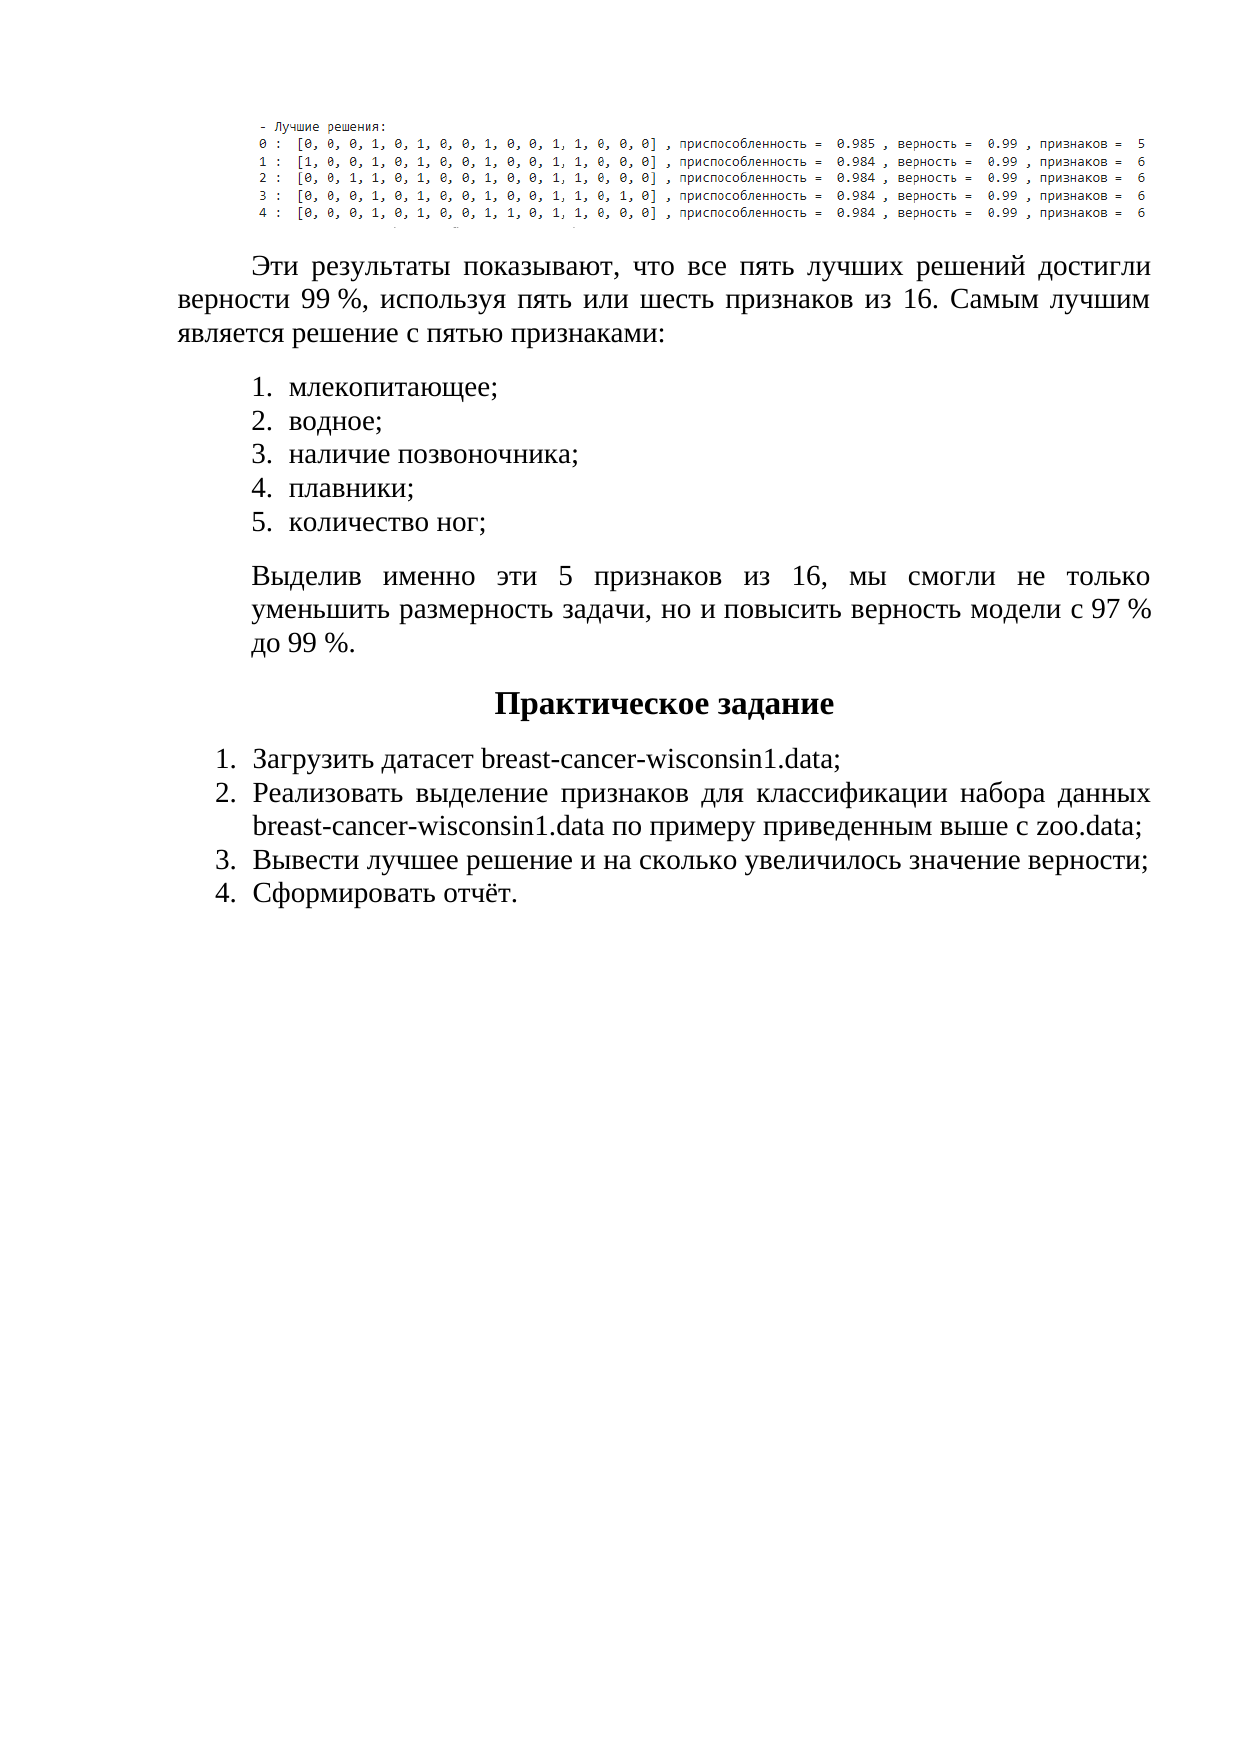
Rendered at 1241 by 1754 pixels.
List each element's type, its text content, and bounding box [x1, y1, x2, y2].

list Реализовать выделение признаков для классификации набора данных breast-cancer-wisconsin1.data по примеру приведенным выше с zoo.data; [215, 775, 1152, 842]
text Эти результаты показывают, что все пять лучших решений достигли верности 99 %, используя пять или шесть признаков из 16. Самым лучшим является решение с пятью признаками: [177, 248, 1152, 349]
picture [252, 118, 1148, 228]
list Сформировать отчёт. [215, 875, 1152, 909]
text Выделив именно эти 5 признаков из 16, мы смогли не только уменьшить размерность задачи, но и повысить верность модели с 97 % до 99 %. [251, 558, 1152, 659]
list млекопитающее; [251, 369, 1152, 403]
list Вывести лучшее решение и на сколько увеличилось значение верности; [215, 842, 1152, 875]
list водное; [251, 403, 1152, 437]
list плавники; [251, 470, 1152, 504]
list Загрузить датасет breast-cancer-wisconsin1.data; [215, 741, 1152, 775]
subtitle Практическое задание [177, 684, 1152, 722]
list количество ног; [251, 504, 1152, 537]
list наличие позвоночника; [251, 437, 1152, 470]
